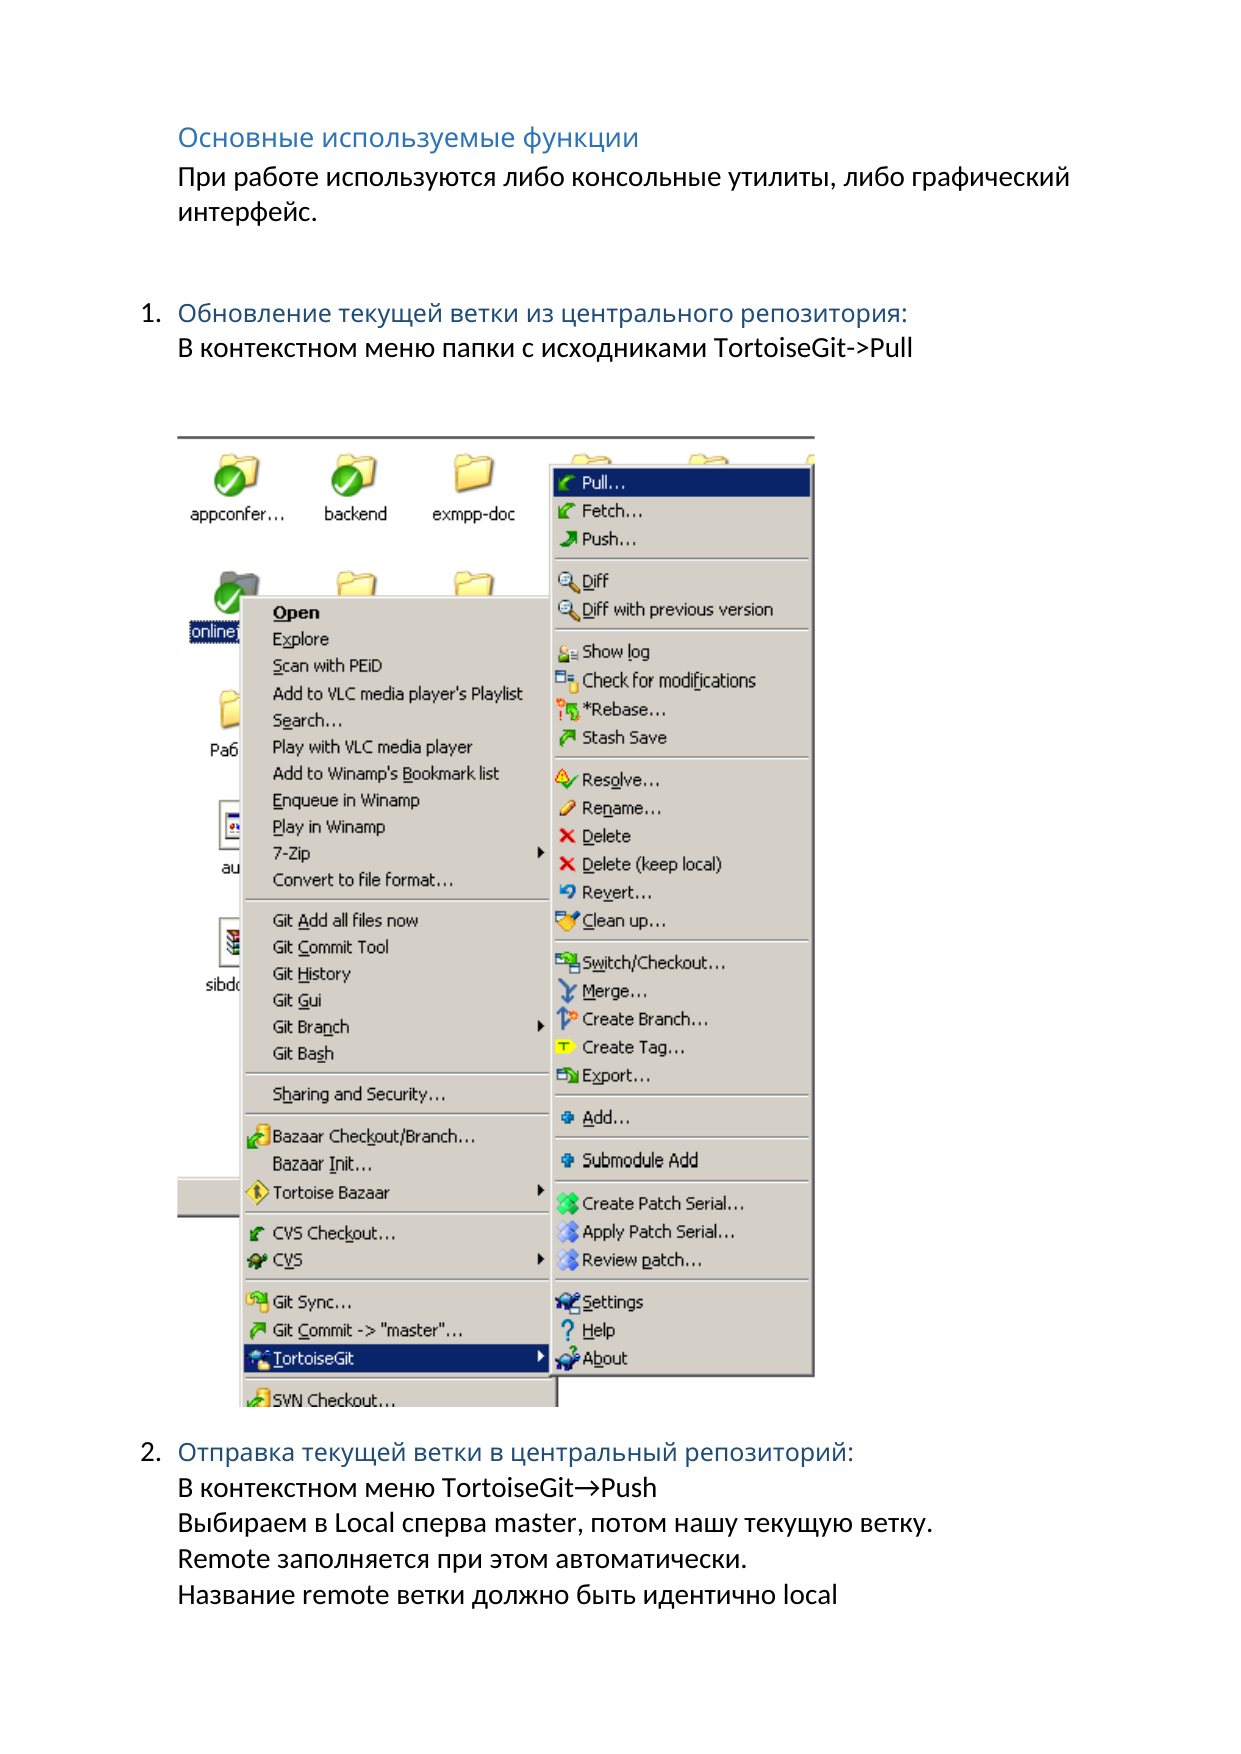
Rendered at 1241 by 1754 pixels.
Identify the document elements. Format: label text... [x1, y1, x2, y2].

text При работе используются либо консольные утилиты, либо графический интерфейс. [177, 158, 1152, 229]
list Отправка текущей ветки в центральный репозиторий: В контекстном меню TortoiseGit→Push Выбираем в Local сперва master, потом нашу текущую ветку. Remote заполняется при этом автоматически. Название remote ветки должно быть идентично local [140, 1433, 1152, 1611]
picture [177, 436, 815, 1407]
subtitle Основные используемые функции [177, 118, 1152, 155]
